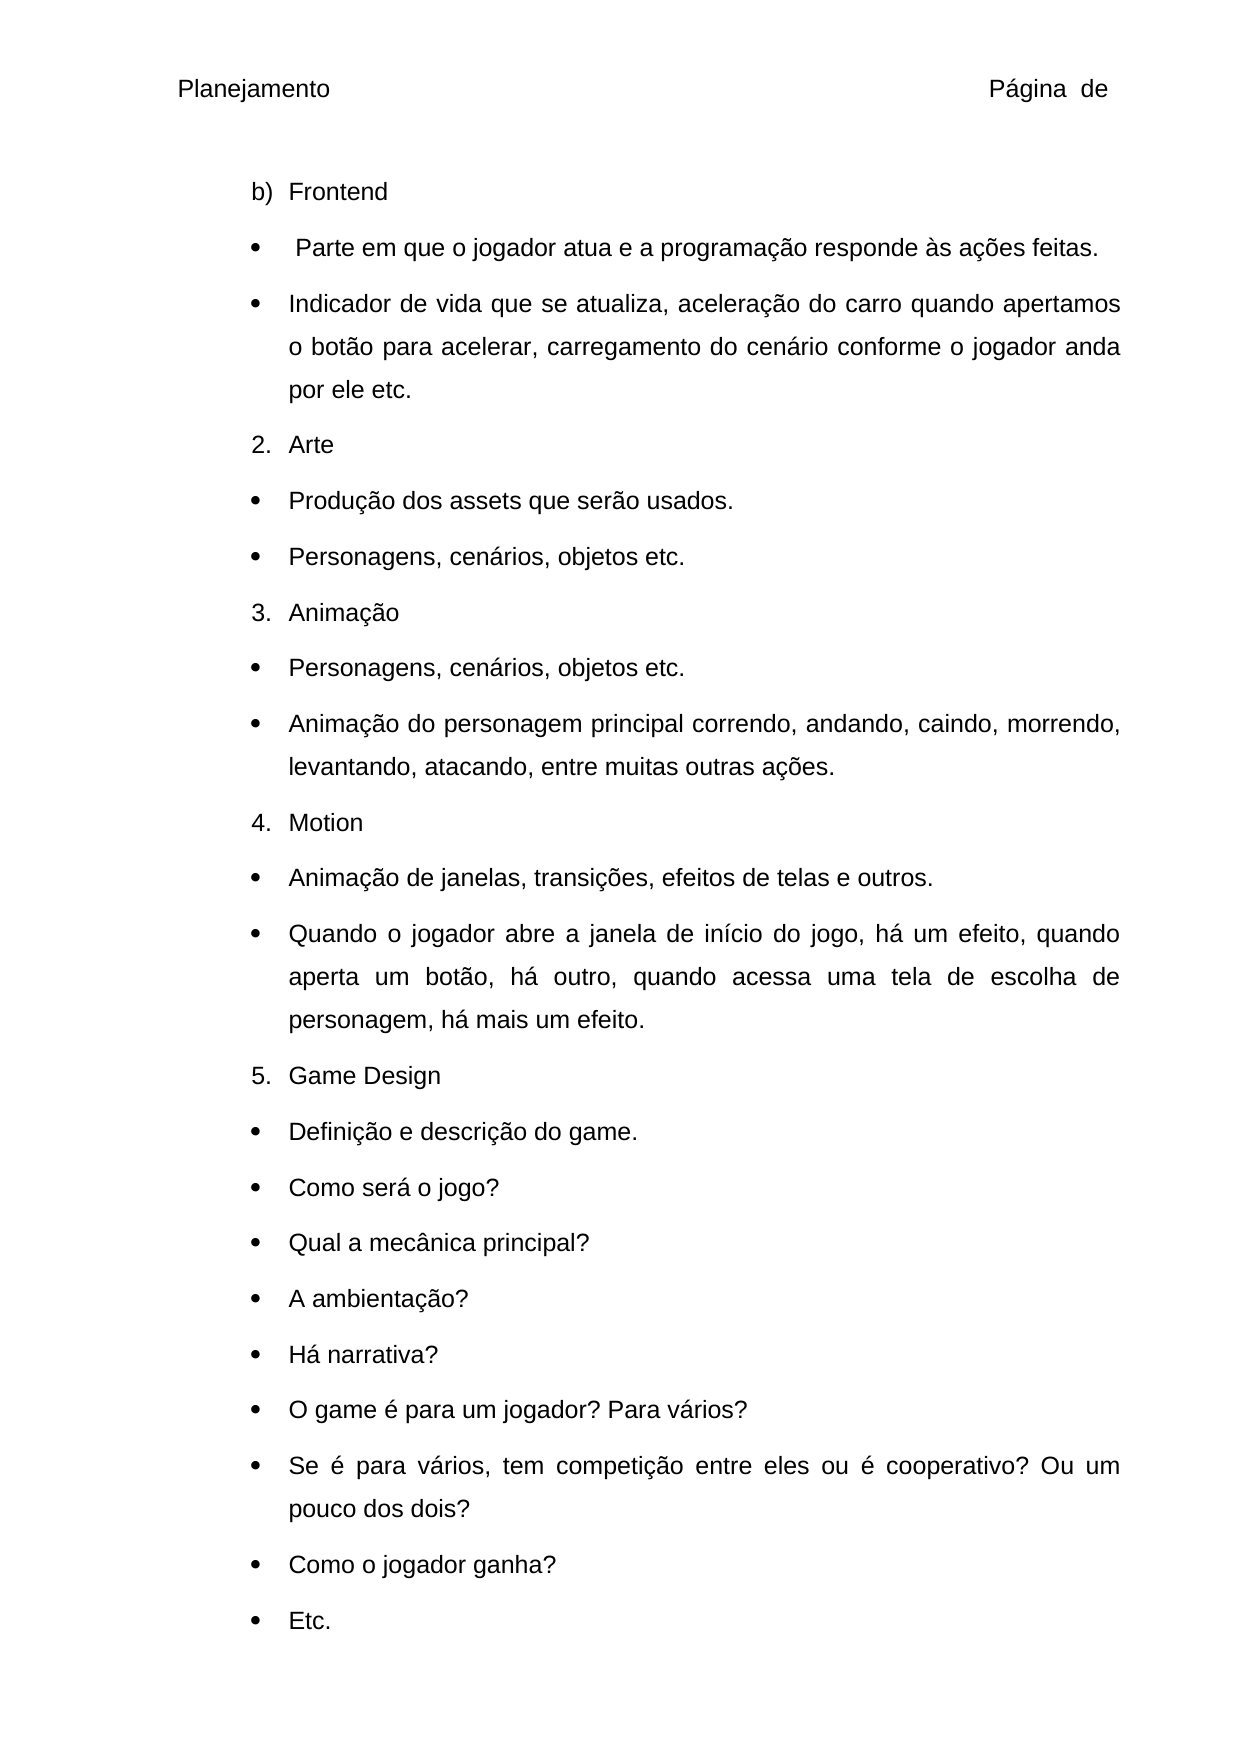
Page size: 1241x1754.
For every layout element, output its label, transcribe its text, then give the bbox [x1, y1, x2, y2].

text Indicador de vida que se atualiza, aceleração do carro quando apertamos o botão para acelerar, carregamento do cenário conforme o jogador anda por ele etc. [251, 288, 1122, 404]
text Personagens, cenários, objetos etc. [251, 653, 1122, 682]
text A ambientação? [251, 1284, 1122, 1313]
text Produção dos assets que serão usados. [251, 486, 1122, 515]
text O game é para um jogador? Para vários? [251, 1395, 1122, 1424]
text Como será o jogo? [251, 1172, 1122, 1201]
text Quando o jogador abre a janela de início do jogo, há um efeito, quando aperta um botão, há outro, quando acessa uma tela de escolha de personagem, há mais um efeito. [251, 919, 1122, 1034]
list Motion [251, 808, 1122, 837]
text Personagens, cenários, objetos etc. [251, 542, 1122, 571]
list Animação [251, 598, 1122, 626]
list Arte [251, 431, 1122, 459]
text Como o jogador ganha? [251, 1550, 1122, 1579]
text Animação do personagem principal correndo, andando, caindo, morrendo, levantando, atacando, entre muitas outras ações. [251, 709, 1122, 781]
text Parte em que o jogador atua e a programação responde às ações feitas. [251, 233, 1122, 262]
text Se é para vários, tem competição entre eles ou é cooperativo? Ou um pouco dos dois? [251, 1451, 1122, 1523]
list Etc. [251, 1606, 1122, 1634]
list Frontend [251, 177, 1122, 206]
text Animação de janelas, transições, efeitos de telas e outros. [251, 863, 1122, 892]
text Definição e descrição do game. [251, 1117, 1122, 1146]
list Game Design [251, 1061, 1122, 1090]
text Qual a mecânica principal? [251, 1228, 1122, 1257]
text Há narrativa? [251, 1340, 1122, 1368]
